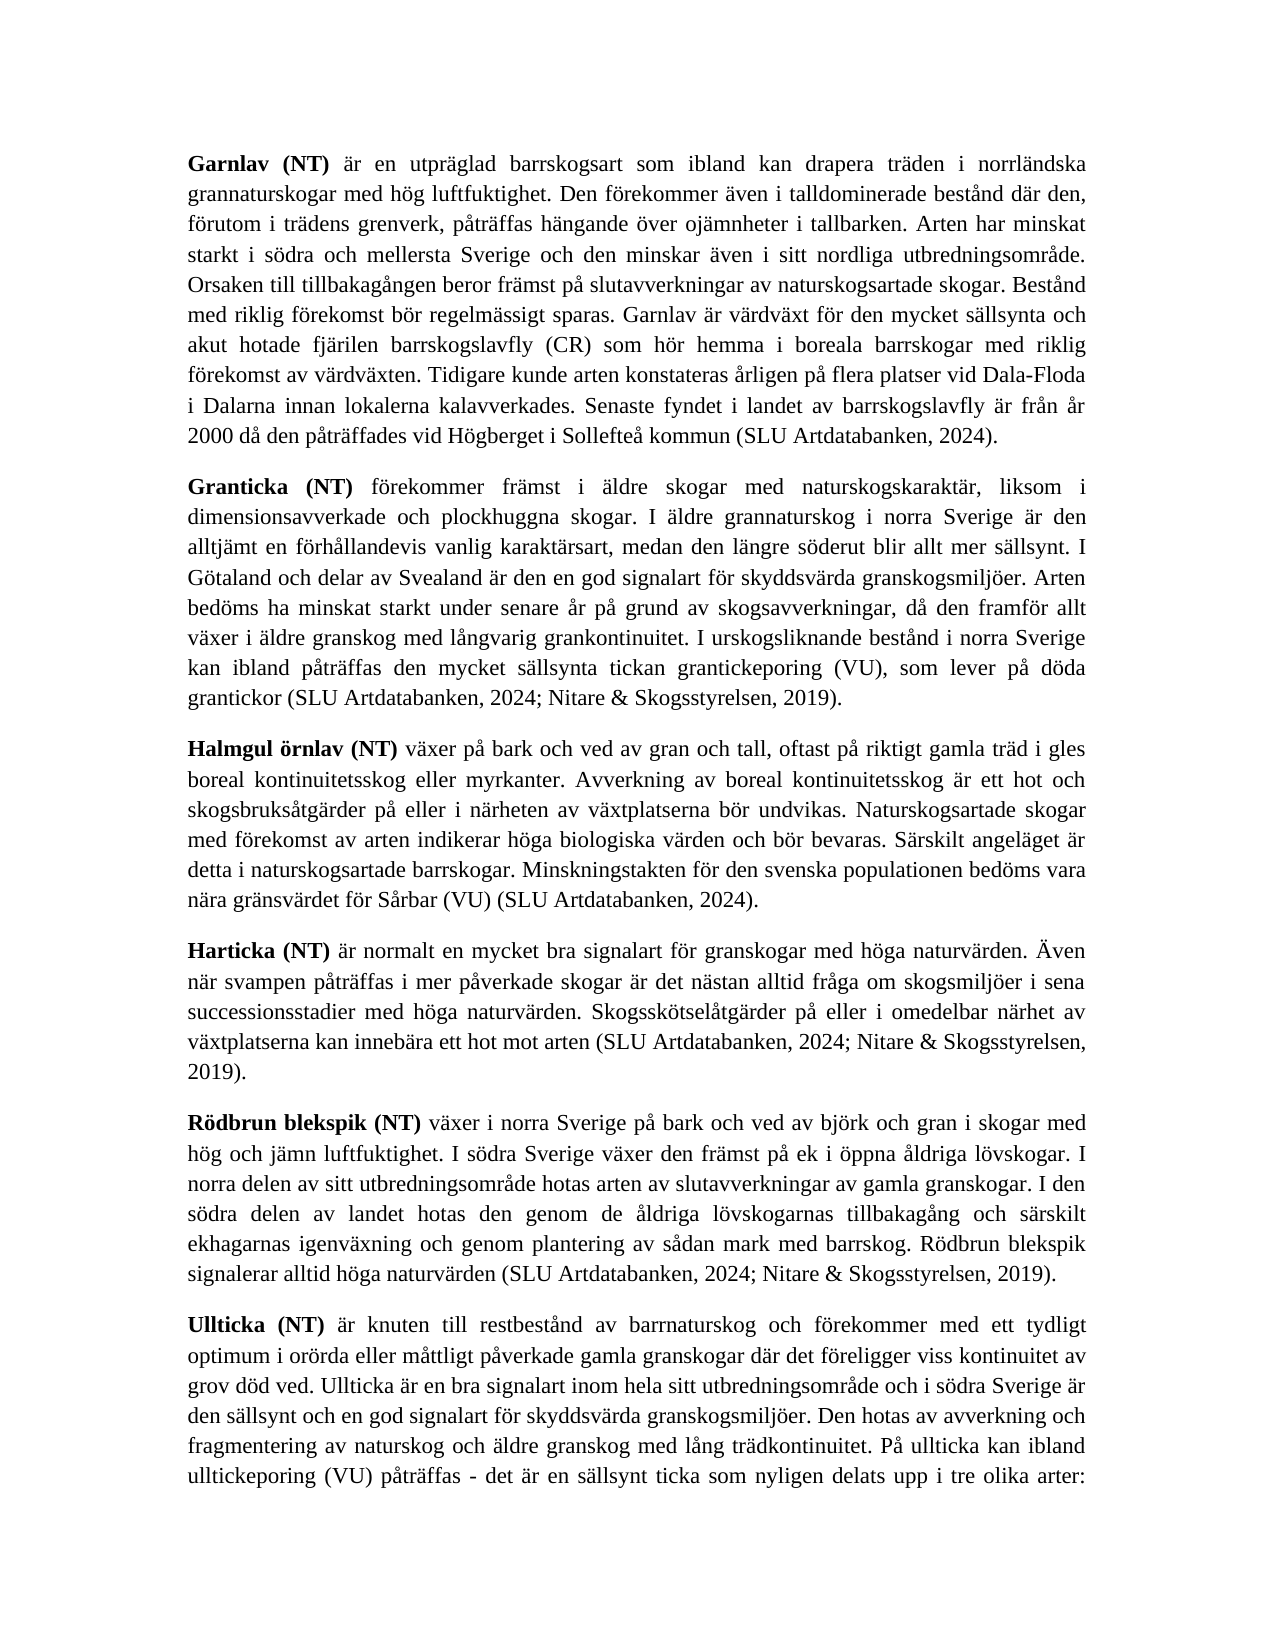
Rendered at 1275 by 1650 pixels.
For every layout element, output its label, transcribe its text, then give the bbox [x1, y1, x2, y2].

text Harticka (NT) är normalt en mycket bra signalart för granskogar med höga naturvärden. Även när svampen påträffas i mer påverkade skogar är det nästan alltid fråga om skogsmiljöer i sena successionsstadier med höga naturvärden. Skogsskötselåtgärder på eller i omedelbar närhet av växtplatserna kan innebära ett hot mot arten (SLU Artdatabanken, 2024; Nitare & Skogsstyrelsen, 2019). [187, 937, 1087, 1085]
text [187, 1311, 1087, 1489]
text Halmgul örnlav (NT) växer på bark och ved av gran och tall, oftast på riktigt gamla träd i gles boreal kontinuitetsskog eller myrkanter. Avverkning av boreal kontinuitetsskog är ett hot och skogsbruksåtgärder på eller i närheten av växtplatserna bör undvikas. Naturskogsartade skogar med förekomst av arten indikerar höga biologiska värden och bör bevaras. Särskilt angeläget är detta i naturskogsartade barrskogar. Minskningstakten för den svenska populationen bedöms vara nära gränsvärdet för Sårbar (VU) (SLU Artdatabanken, 2024). [187, 735, 1087, 913]
text Rödbrun blekspik (NT) växer i norra Sverige på bark och ved av björk och gran i skogar med hög och jämn luftfuktighet. I södra Sverige växer den främst på ek i öppna åldriga lövskogar. I norra delen av sitt utbredningsområde hotas arten av slutavverkningar av gamla granskogar. I den södra delen av landet hotas den genom de åldriga lövskogarnas tillbakagång och särskilt ekhagarnas igenväxning och genom plantering av sådan mark med barrskog. Rödbrun blekspik signalerar alltid höga naturvärden (SLU Artdatabanken, 2024; Nitare & Skogsstyrelsen, 2019). [187, 1109, 1087, 1287]
text Granticka (NT) förekommer främst i äldre skogar med naturskogskaraktär, liksom i dimensionsavverkade och plockhuggna skogar. I äldre grannaturskog i norra Sverige är den alltjämt en förhållandevis vanlig karaktärsart, medan den längre söderut blir allt mer sällsynt. I Götaland och delar av Svealand är den en god signalart för skyddsvärda granskogsmiljöer. Arten bedöms ha minskat starkt under senare år på grund av skogsavverkningar, då den framför allt växer i äldre granskog med långvarig grankontinuitet. I urskogsliknande bestånd i norra Sverige kan ibland påträffas den mycket sällsynta tickan grantickeporing (VU), som lever på döda grantickor (SLU Artdatabanken, 2024; Nitare & Skogsstyrelsen, 2019). [187, 473, 1087, 711]
text Garnlav (NT) är en utpräglad barrskogsart som ibland kan drapera träden i norrländska grannaturskogar med hög luftfuktighet. Den förekommer även i talldominerade bestånd där den, förutom i trädens grenverk, påträffas hängande över ojämnheter i tallbarken. Arten har minskat starkt i södra och mellersta Sverige och den minskar även i sitt nordliga utbredningsområde. Orsaken till tillbakagången beror främst på slutavverkningar av naturskogsartade skogar. Bestånd med riklig förekomst bör regelmässigt sparas. Garnlav är värdväxt för den mycket sällsynta och akut hotade fjärilen barrskogslavfly (CR) som hör hemma i boreala barrskogar med riklig förekomst av värdväxten. Tidigare kunde arten konstateras årligen på flera platser vid Dala-Floda i Dalarna innan lokalerna kalavverkades. Senaste fyndet i landet av barrskogslavfly är från år 2000 då den påträffades vid Högberget i Sollefteå kommun (SLU Artdatabanken, 2024). [187, 150, 1087, 448]
